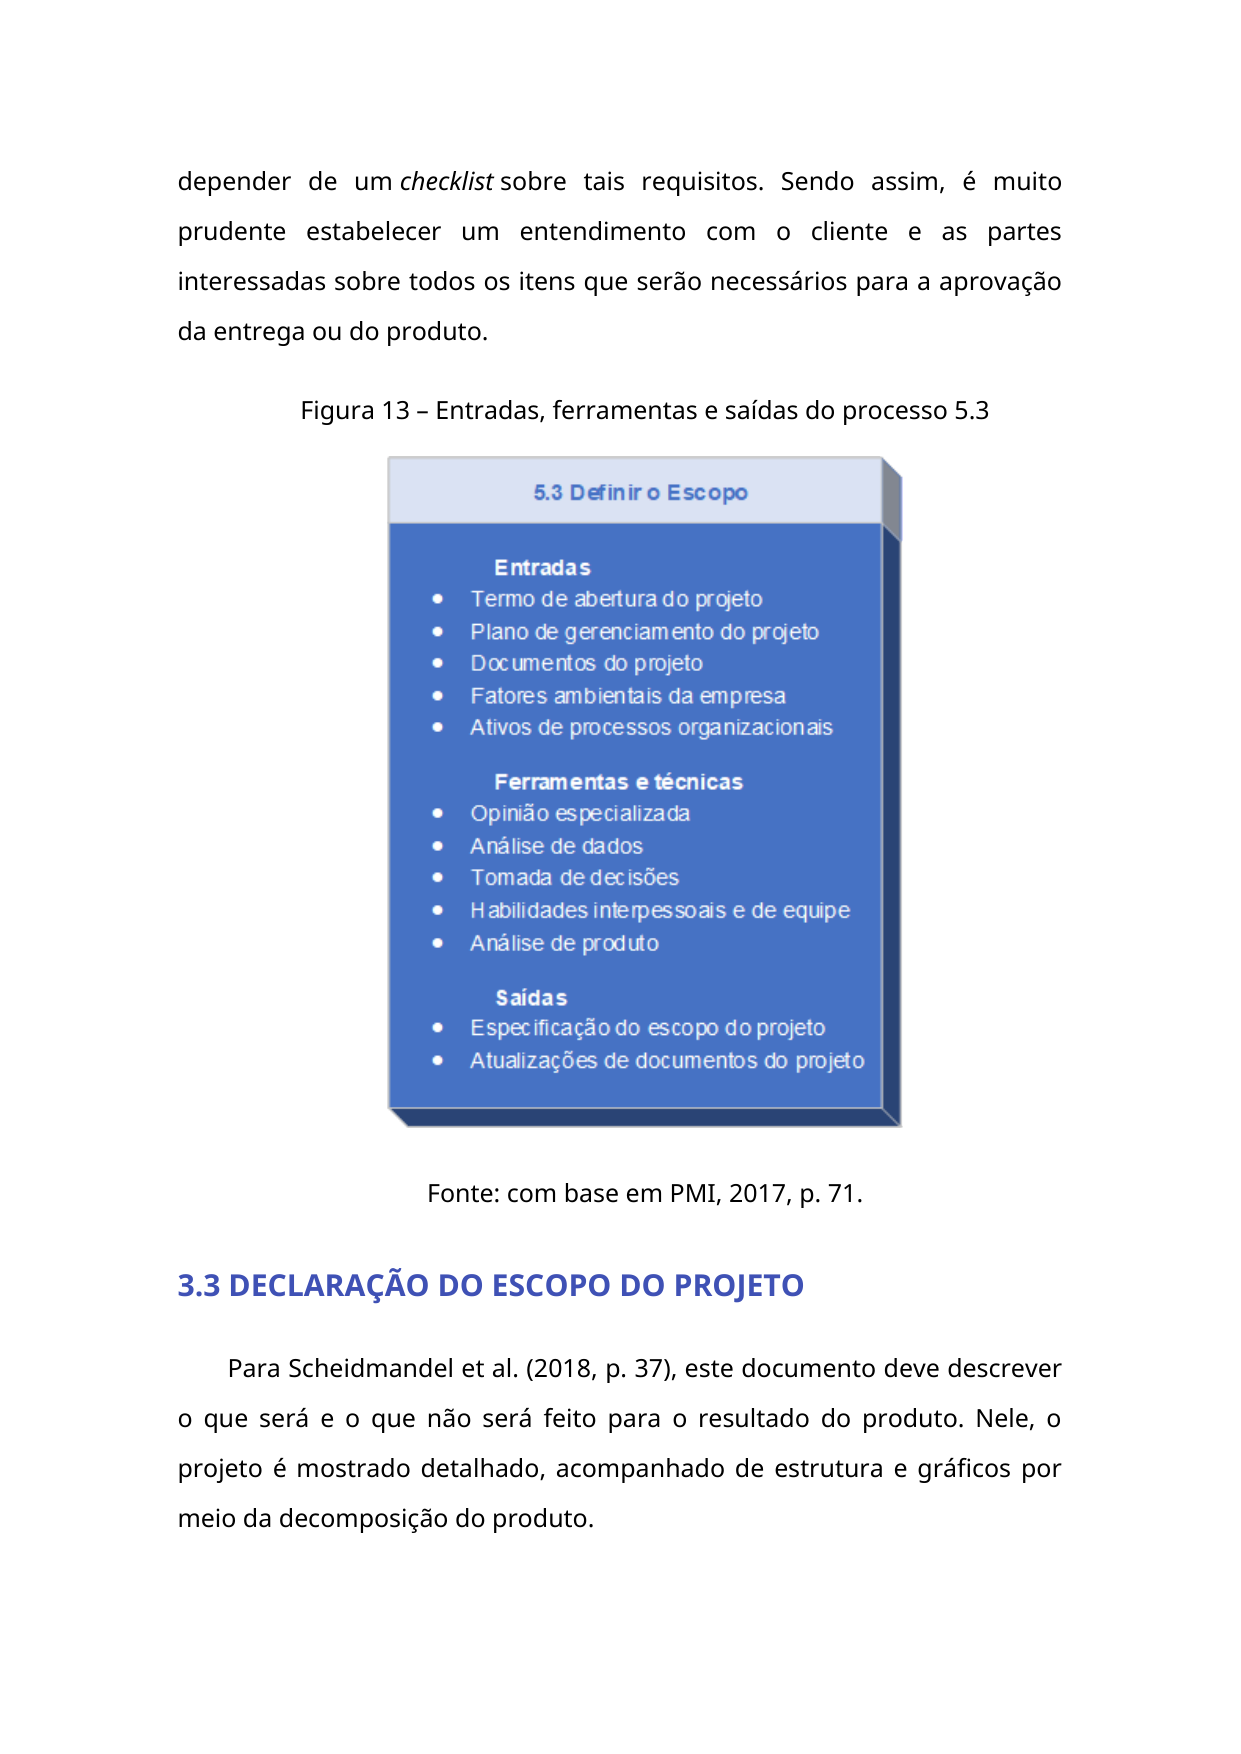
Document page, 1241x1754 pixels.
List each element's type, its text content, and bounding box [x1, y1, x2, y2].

picture [387, 456, 904, 1131]
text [177, 148, 1063, 348]
text 3.3 DECLARAÇÃO DO ESCOPO DO PROJETO [177, 1260, 1063, 1305]
text Figura 13 – Entradas, ferramentas e saídas do processo 5.3 [177, 377, 1063, 427]
text Fonte: com base em PMI, 2017, p. 71. [177, 1160, 1063, 1210]
text Para Scheidmandel et al. (2018, p. 37), este documento deve descrever o que será e o que não será feito para o resultado do produto. Nele, o projeto é mostrado detalhado, acompanhado de estrutura e gráficos por meio da decomposição do produto. [177, 1334, 1063, 1534]
